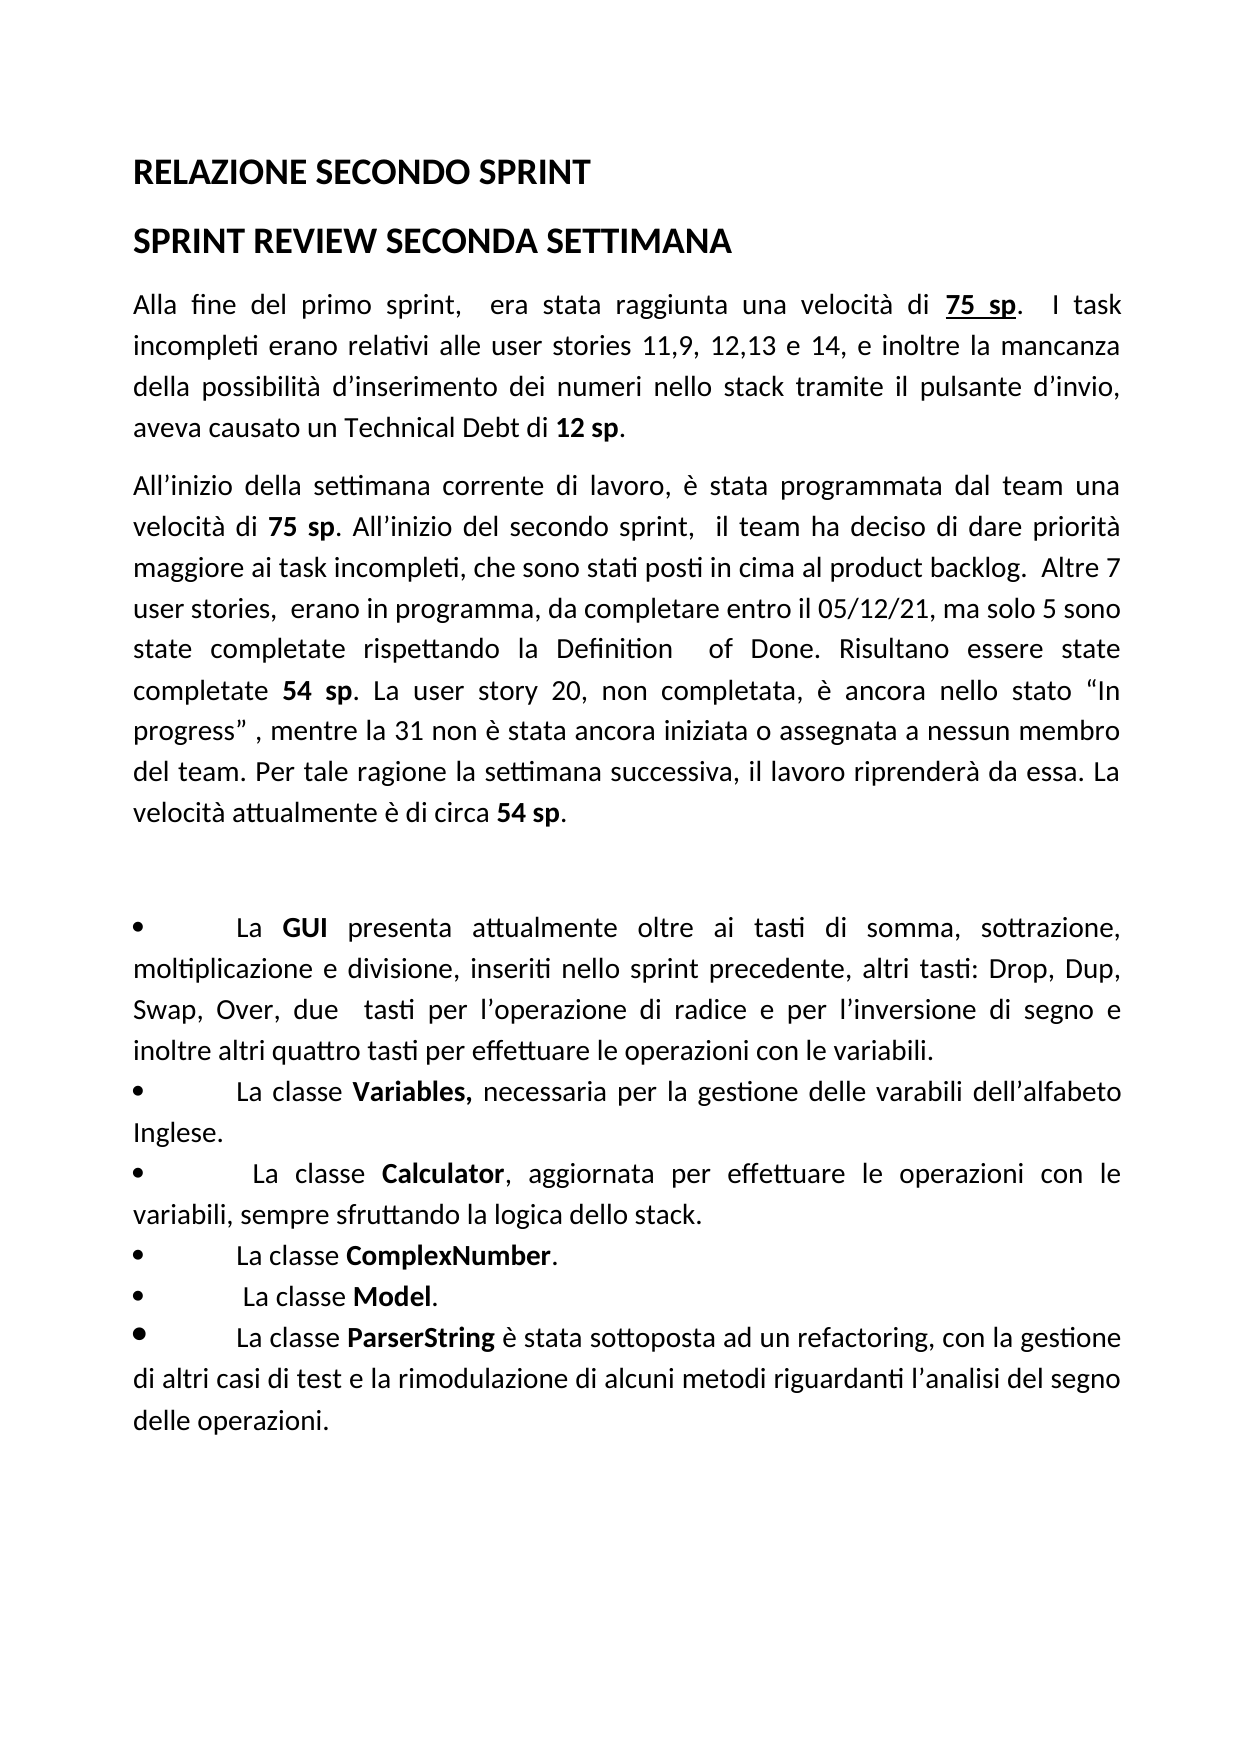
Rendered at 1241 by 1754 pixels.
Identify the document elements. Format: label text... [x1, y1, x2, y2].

list La GUI presenta attualmente oltre ai tasti di somma, sottrazione, moltiplicazione e divisione, inseriti nello sprint precedente, altri tasti: Drop, Dup, Swap, Over, due tasti per l’operazione di radice e per l’inversione di segno e inoltre altri quattro tasti per effettuare le operazioni con le variabili. [133, 909, 1122, 1068]
text Alla fine del primo sprint, era stata raggiunta una velocità di 75 sp. I task incompleti erano relativi alle user stories 11,9, 12,13 e 14, e inoltre la mancanza della possibilità d’inserimento dei numeri nello stack tramite il pulsante d’invio, aveva causato un Technical Debt di 12 sp. [133, 286, 1122, 445]
text All’inizio della settimana corrente di lavoro, è stata programmata dal team una velocità di 75 sp. All’inizio del secondo sprint, il team ha deciso di dare priorità maggiore ai task incompleti, che sono stati posti in cima al product backlog. Altre 7 user stories, erano in programma, da completare entro il 05/12/21, ma solo 5 sono state completate rispettando la Definition of Done. Risultano essere state completate 54 sp. La user story 20, non completata, è ancora nello stato “In progress” , mentre la 31 non è stata ancora iniziata o assegnata a nessun membro del team. Per tale ragione la settimana successiva, il lavoro riprenderà da essa. La velocità attualmente è di circa 54 sp. [133, 467, 1122, 830]
list La classe Model. [133, 1278, 1122, 1314]
list La classe Calculator, aggiornata per effettuare le operazioni con le variabili, sempre sfruttando la logica dello stack. [133, 1155, 1122, 1232]
list La classe ParserString è stata sottoposta ad un refactoring, con la gestione di altri casi di test e la rimodulazione di alcuni metodi riguardanti l’analisi del segno delle operazioni. [133, 1319, 1122, 1437]
list La classe ComplexNumber. [133, 1237, 1122, 1273]
text SPRINT REVIEW SECONDA SETTIMANA [133, 217, 1122, 263]
list La classe Variables, necessaria per la gestione delle varabili dell’alfabeto Inglese. [133, 1073, 1122, 1150]
text RELAZIONE SECONDO SPRINT [133, 148, 1122, 193]
